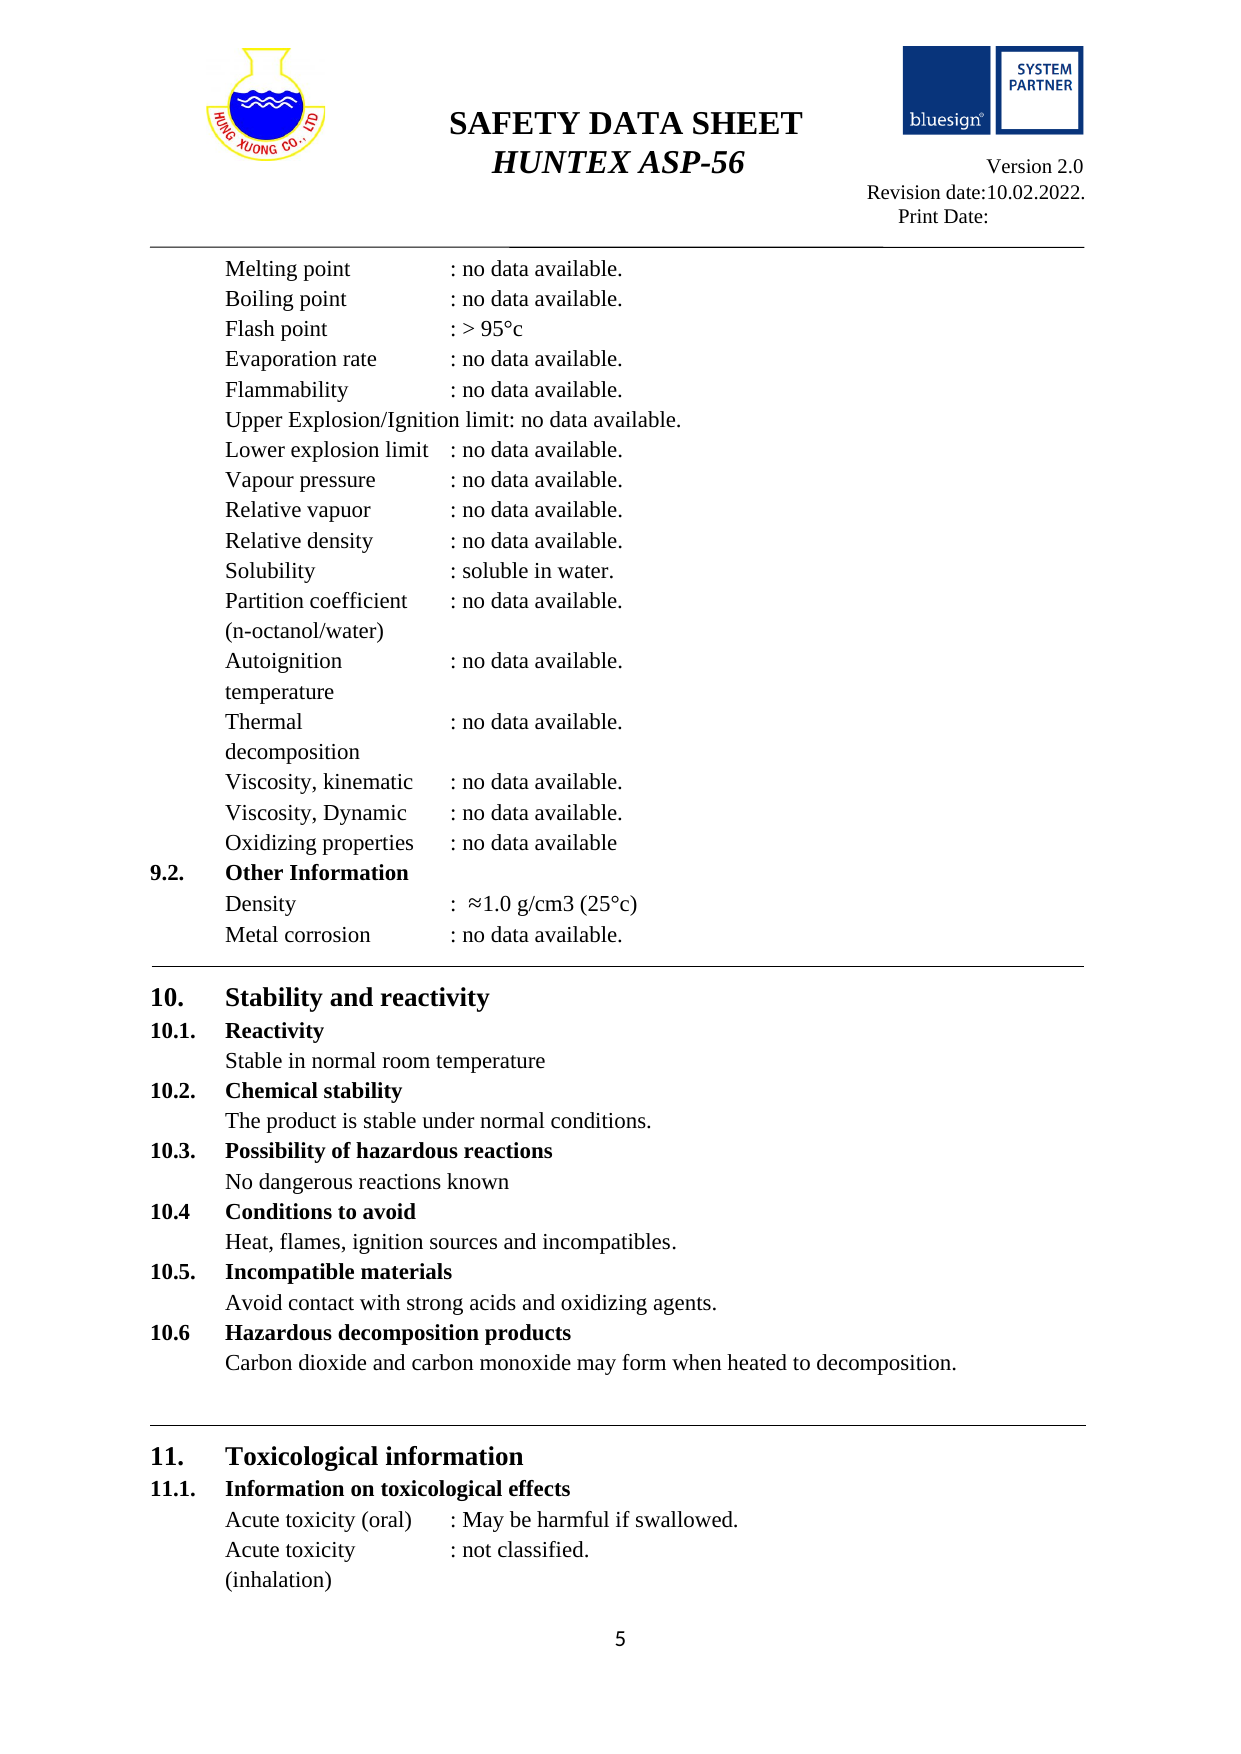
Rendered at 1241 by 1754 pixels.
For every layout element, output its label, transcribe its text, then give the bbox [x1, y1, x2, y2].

text Metal corrosion : no data available. [150, 921, 1090, 947]
text Oxidizing properties : no data available [150, 829, 1090, 855]
text 11. Toxicological information [150, 1440, 1090, 1471]
text Acute toxicity : not classified. [150, 1536, 1090, 1562]
text 9.2. Other Information [150, 859, 1090, 885]
text 10.1. Reactivity [150, 1017, 1090, 1043]
text Melting point : no data available. [150, 255, 1090, 281]
text No dangerous reactions known [150, 1168, 1090, 1194]
text Flammability : no data available. [150, 376, 1090, 402]
text Relative vapuor : no data available. [150, 496, 1090, 523]
text Viscosity, Dynamic : no data available. [150, 798, 1090, 825]
text Stable in normal room temperature [150, 1047, 1090, 1073]
text Evaporation rate : no data available. [150, 345, 1090, 372]
text Avoid contact with strong acids and oxidizing agents. [150, 1289, 1090, 1315]
text Solubility : soluble in water. [150, 557, 1090, 583]
text Carbon dioxide and carbon monoxide may form when heated to decomposition. [150, 1349, 1090, 1375]
text Lower explosion limit : no data available. [150, 436, 1090, 462]
text decomposition [150, 738, 1090, 764]
text Heat, flames, ignition sources and incompatibles. [150, 1228, 1090, 1254]
text 10.4 Conditions to avoid [150, 1198, 1090, 1224]
text Flash point : > 95°c [150, 315, 1090, 342]
text Density : 1.0 g/cm3 (25°c) [150, 889, 1090, 917]
picture [902, 46, 1084, 135]
text Thermal : no data available. [150, 708, 1090, 734]
text 10.2. Chemical stability [150, 1077, 1090, 1103]
picture [206, 48, 325, 161]
text Viscosity, kinematic : no data available. [150, 768, 1090, 795]
text The product is stable under normal conditions. [150, 1107, 1090, 1134]
text 10. Stability and reactivity [150, 981, 1090, 1012]
text (inhalation) [150, 1566, 1090, 1592]
text Vapour pressure : no data available. [150, 466, 1090, 493]
text Partition coefficient : no data available. [150, 587, 1090, 613]
text temperature [150, 678, 1090, 704]
text 10.5. Incompatible materials [150, 1258, 1090, 1285]
text Autoignition : no data available. [150, 647, 1090, 674]
text Acute toxicity (oral) : May be harmful if swallowed. [150, 1506, 1090, 1532]
text 10.6 Hazardous decomposition products [150, 1319, 1090, 1345]
text (n-octanol/water) [150, 617, 1090, 644]
text Boiling point : no data available. [150, 285, 1090, 311]
text Relative density : no data available. [150, 527, 1090, 553]
text 10.3. Possibility of hazardous reactions [150, 1138, 1090, 1164]
text 11.1. Information on toxicological effects [150, 1475, 1090, 1502]
text Upper Explosion/Ignition limit: no data available. [150, 406, 1090, 432]
